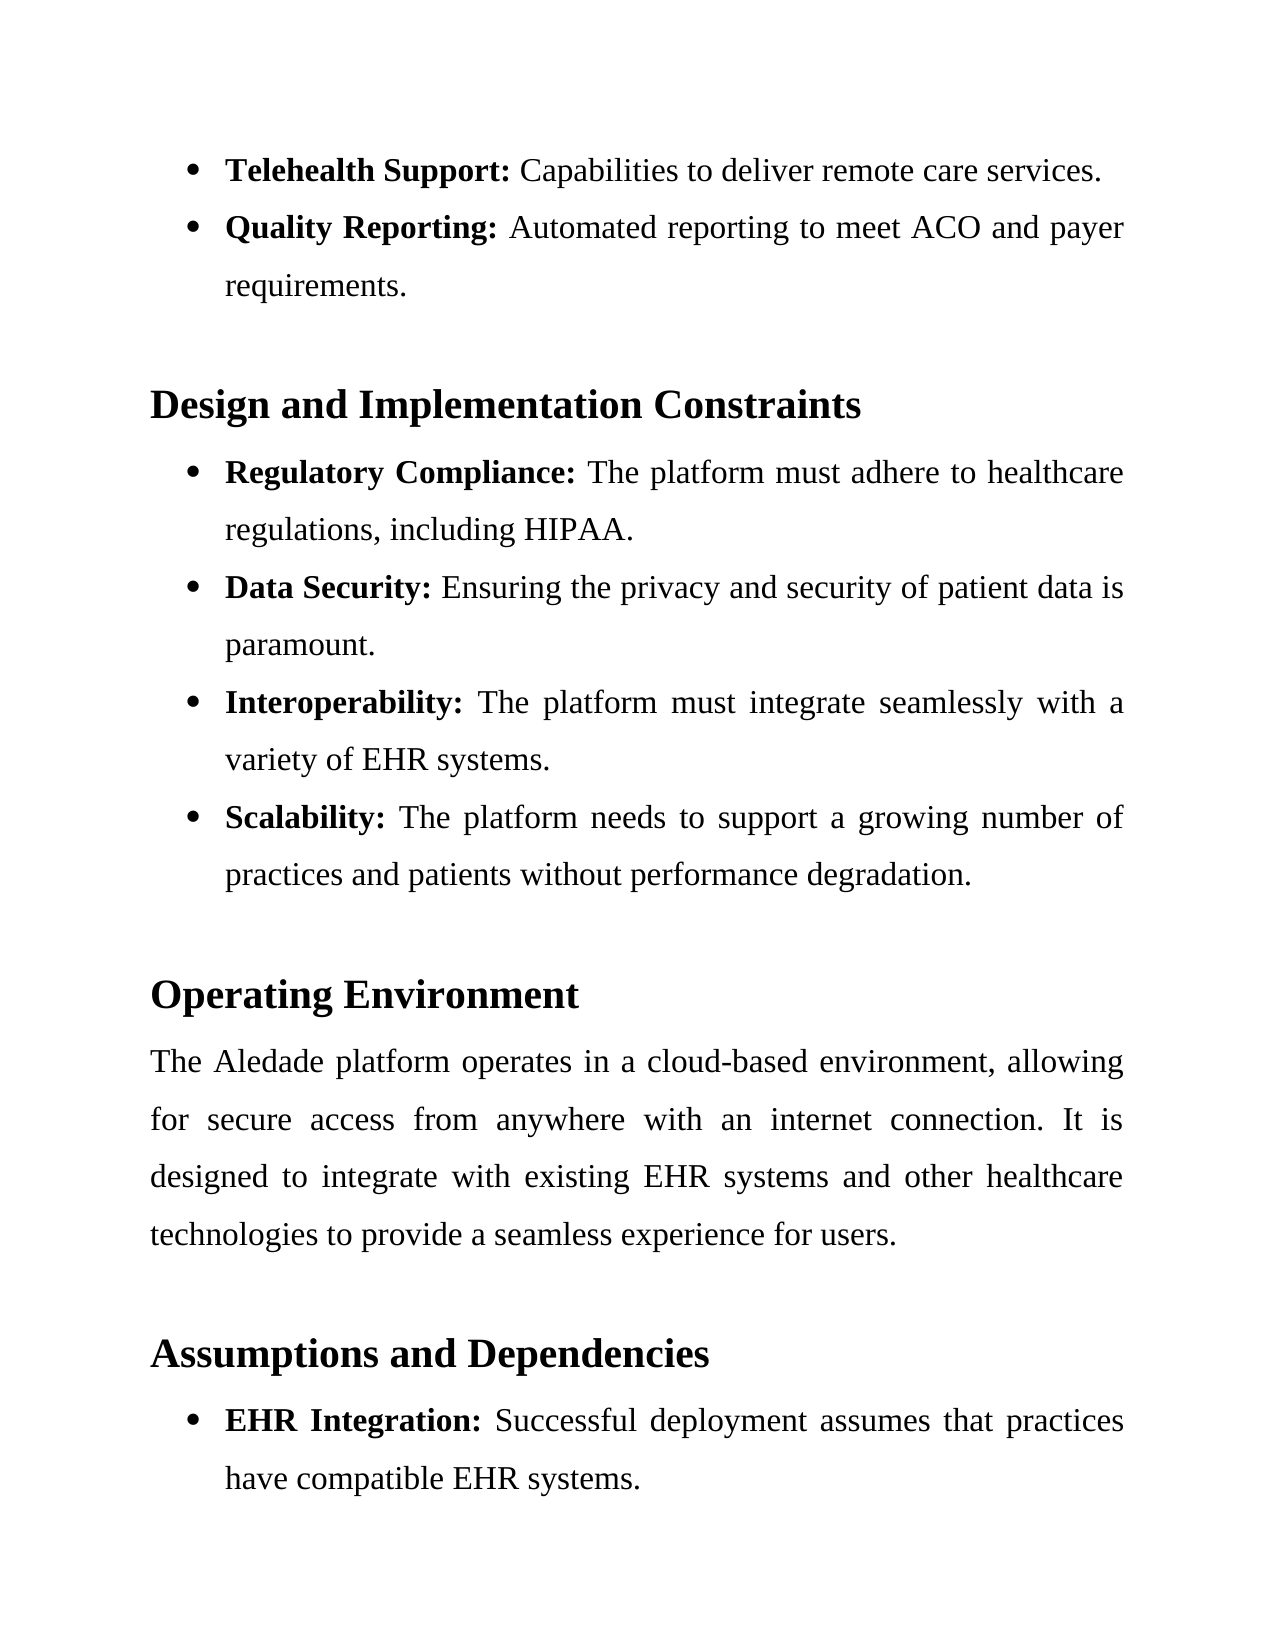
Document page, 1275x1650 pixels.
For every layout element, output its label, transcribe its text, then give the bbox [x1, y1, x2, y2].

list Regulatory Compliance: The platform must adhere to healthcare regulations, including HIPAA. [187, 452, 1125, 548]
list EHR Integration: Successful deployment assumes that practices have compatible EHR systems. [187, 1401, 1125, 1496]
list Quality Reporting: Automated reporting to meet ACO and payer requirements. [187, 207, 1125, 303]
list Data Security: Ensuring the privacy and security of patient data is paramount. [187, 567, 1125, 663]
text The Aledade platform operates in a cloud-based environment, allowing for secure access from anywhere with an internet connection. It is designed to integrate with existing EHR systems and other healthcare technologies to provide a seamless experience for users. [150, 1041, 1125, 1252]
list Scalability: The platform needs to support a growing number of practices and patients without performance degradation. [187, 797, 1125, 893]
list Telehealth Support: Capabilities to deliver remote care services. [187, 150, 1125, 188]
list Interoperability: The platform must integrate seamlessly with a variety of EHR systems. [187, 682, 1125, 778]
text Assumptions and Dependencies [150, 1329, 1125, 1377]
text Design and Implementation Constraints [150, 380, 1125, 428]
text Operating Environment [150, 969, 1125, 1017]
